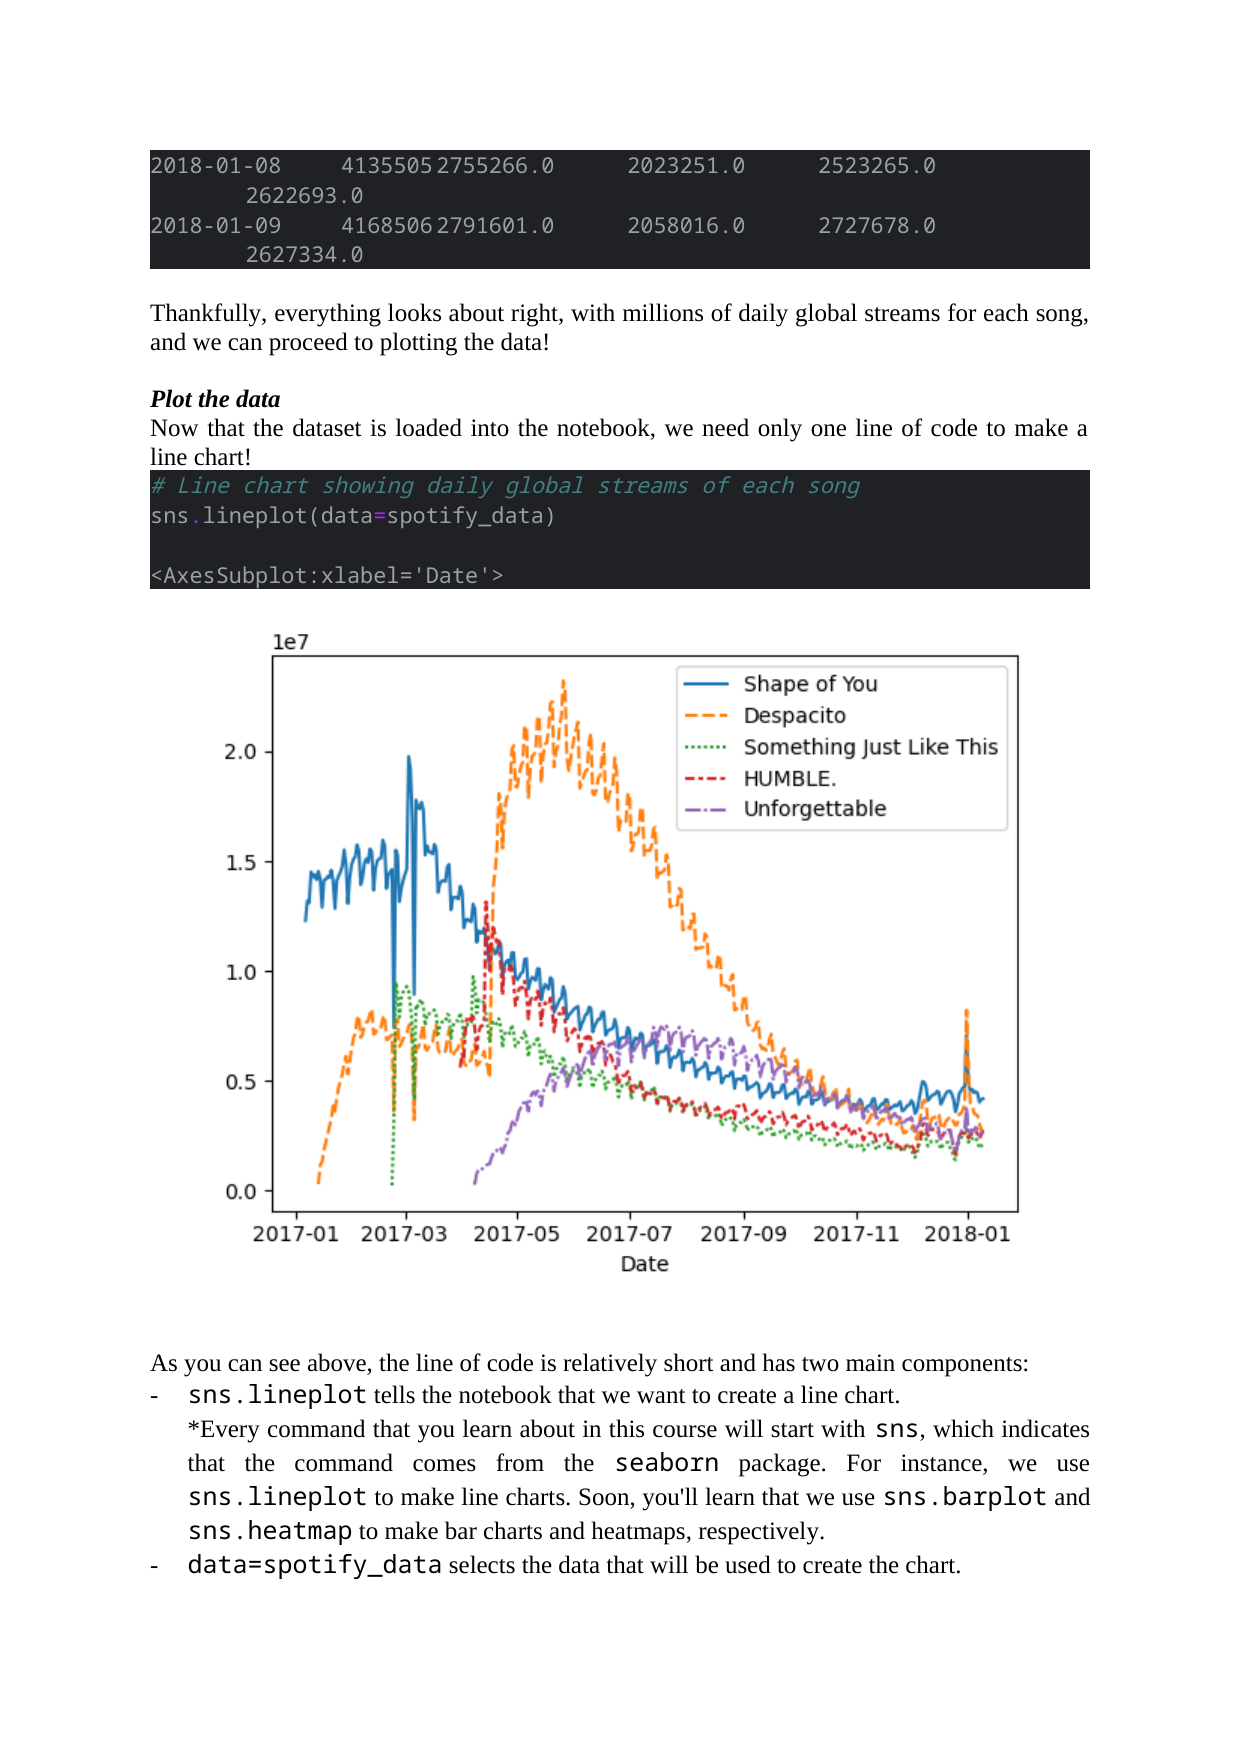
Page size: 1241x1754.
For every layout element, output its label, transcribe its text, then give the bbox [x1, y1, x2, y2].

text Thankfully, everything looks about right, with millions of daily global streams for each song, and we can proceed to plotting the data! [150, 298, 1090, 355]
text 2018-01-09 4168506 2791601.0 2058016.0 2727678.0 2627334.0 [150, 209, 1090, 269]
list data=spotify_data selects the data that will be used to create the chart. [150, 1547, 1090, 1581]
text Plot the data [150, 384, 1090, 413]
text # Line chart showing daily global streams of each song [150, 470, 1090, 500]
list *Every command that you learn about in this course will start with sns, which indicates that the command comes from the seaborn package. For instance, we use sns.lineplot to make line charts. Soon, you'll learn that we use sns.barplot and sns.heatmap to make bar charts and heatmaps, respectively. [187, 1411, 1090, 1547]
text <AxesSubplot:xlabel='Date'> [150, 560, 1090, 589]
list sns.lineplot tells the notebook that we want to create a line chart. [150, 1377, 1090, 1411]
text 2018-01-08 4135505 2755266.0 2023251.0 2523265.0 2622693.0 [150, 150, 1090, 209]
text sns.lineplot(data=spotify_data) [150, 500, 1090, 530]
text As you can see above, the line of code is relatively short and has two main components: [150, 1348, 1090, 1377]
text Now that the dataset is loaded into the notebook, we need only one line of code to make a line chart! [150, 413, 1090, 470]
picture [209, 618, 1031, 1291]
